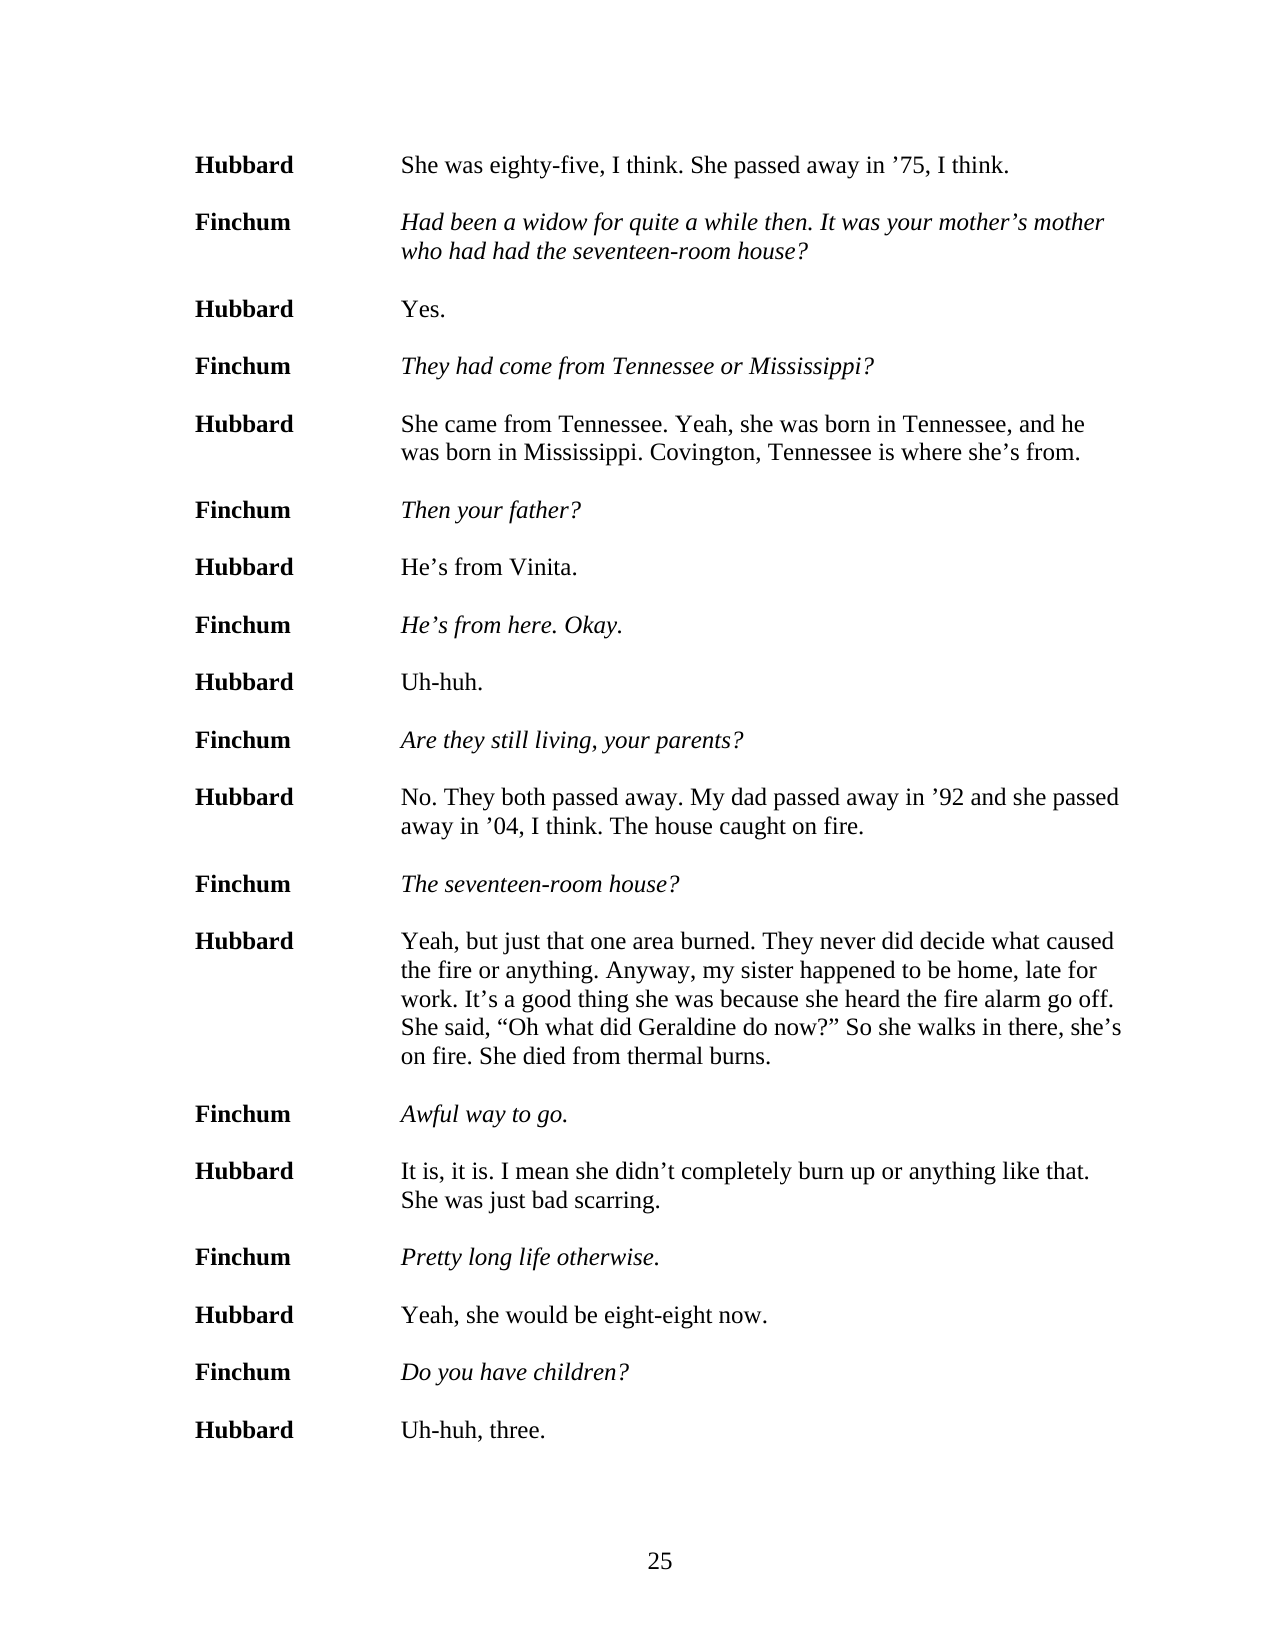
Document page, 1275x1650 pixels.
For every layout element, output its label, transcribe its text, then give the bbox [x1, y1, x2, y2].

text Finchum Are they still living, your parents? [195, 725, 1125, 754]
text Hubbard Uh-huh. [195, 667, 1125, 696]
text Hubbard She came from Tennessee. Yeah, she was born in Tennessee, and he was born in Mississippi. Covington, Tennessee is where she’s from. [195, 409, 1125, 466]
text Hubbard Yeah, she would be eight-eight now. [195, 1300, 1125, 1329]
text Finchum Had been a widow for quite a while then. It was your mother’s mother who had had the seventeen-room house? [195, 207, 1125, 265]
text Hubbard He’s from Vinita. [195, 552, 1125, 581]
text Hubbard It is, it is. I mean she didn’t completely burn up or anything like that. She was just bad scarring. [195, 1156, 1125, 1214]
text Hubbard No. They both passed away. My dad passed away in ’92 and she passed away in ’04, I think. The house caught on fire. [195, 782, 1125, 840]
text Hubbard Yes. [195, 294, 1125, 322]
text Finchum Awful way to go. [195, 1099, 1125, 1127]
text Finchum They had come from Tennessee or Mississippi? [195, 351, 1125, 380]
text Finchum Do you have children? [195, 1357, 1125, 1386]
text Hubbard She was eighty-five, I think. She passed away in ’75, I think. [195, 150, 1125, 179]
text Finchum Pretty long life otherwise. [195, 1242, 1125, 1271]
text Hubbard Uh-huh, three. [195, 1415, 1125, 1444]
text Finchum Then your father? [195, 495, 1125, 524]
text Hubbard Yeah, but just that one area burned. They never did decide what caused the fire or anything. Anyway, my sister happened to be home, late for work. It’s a good thing she was because she heard the fire alarm go off. She said, “Oh what did Geraldine do now?” So she walks in there, she’s on fire. She died from thermal burns. [195, 926, 1125, 1070]
text Finchum He’s from here. Okay. [195, 610, 1125, 639]
text Finchum The seventeen-room house? [195, 869, 1125, 897]
